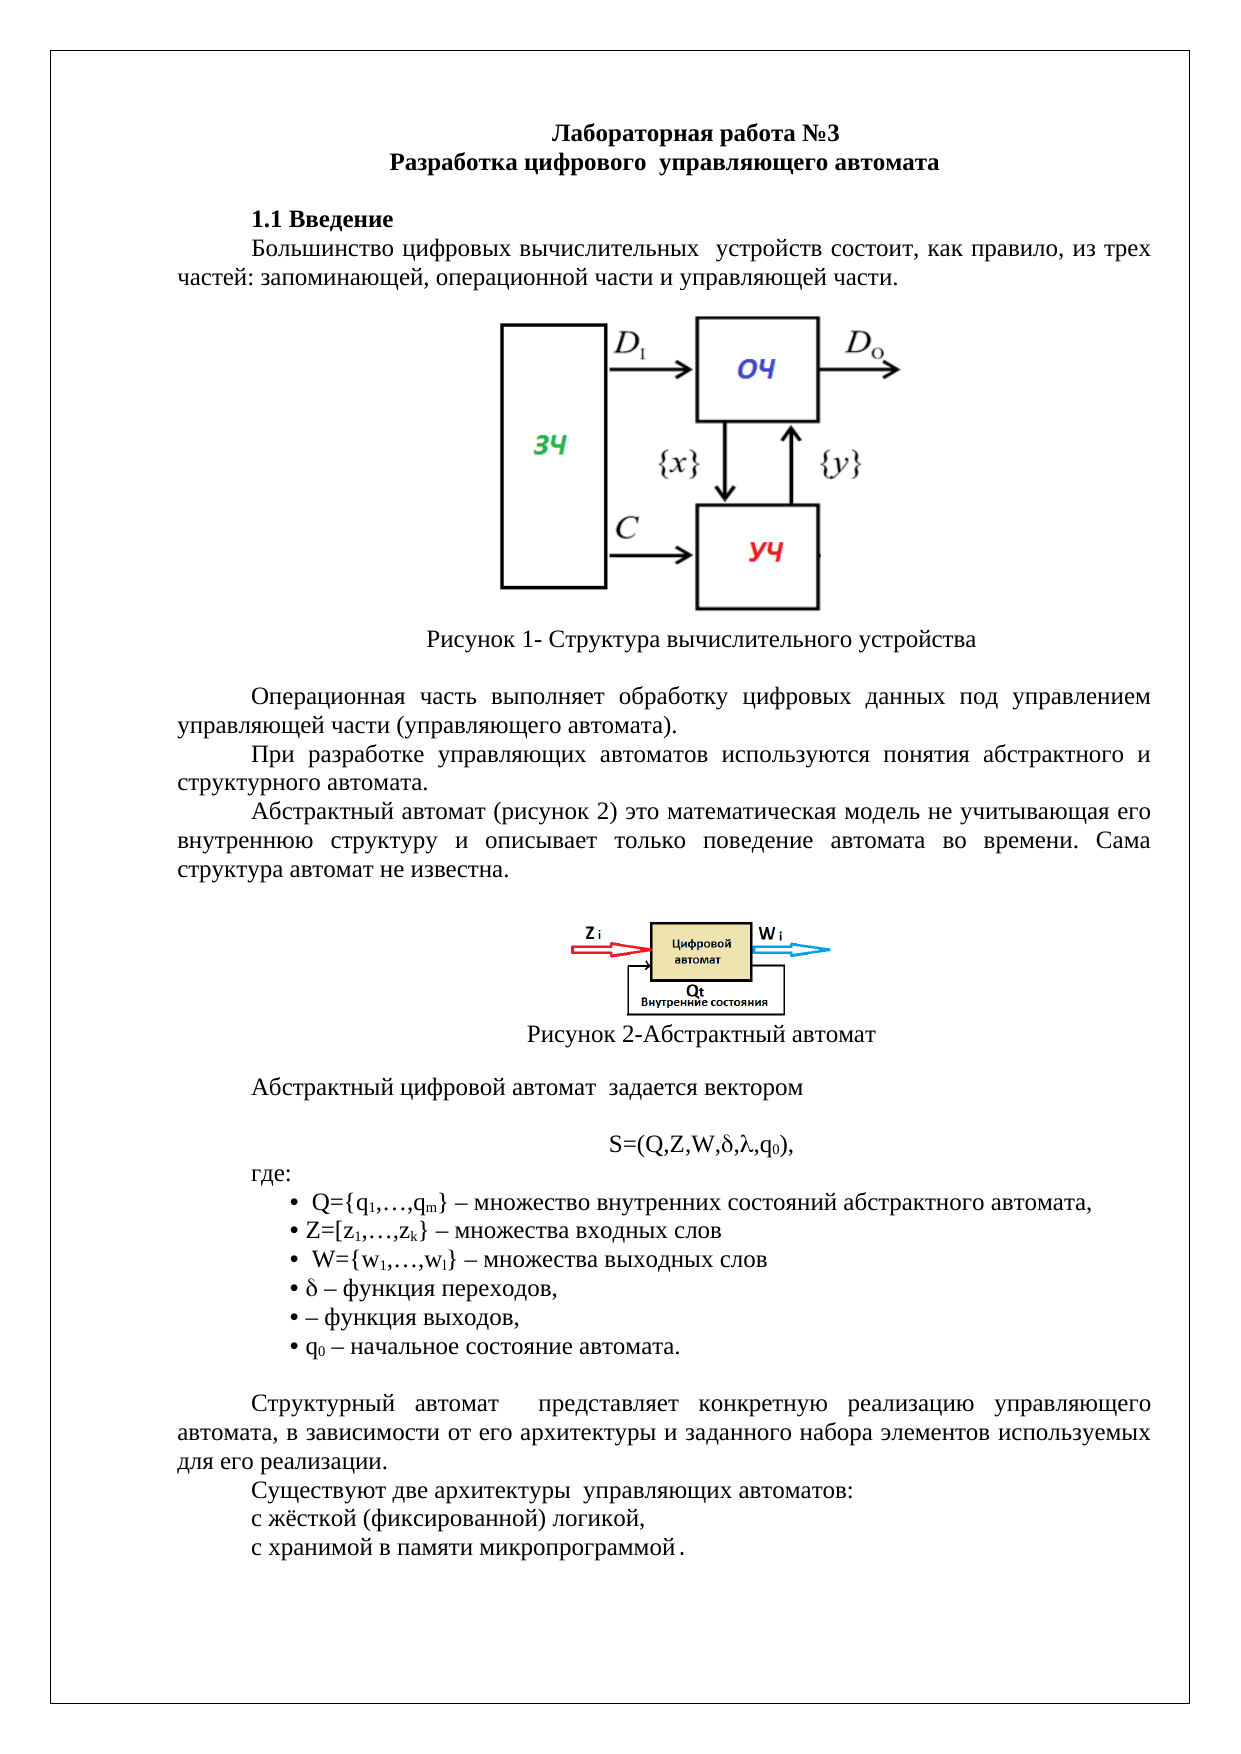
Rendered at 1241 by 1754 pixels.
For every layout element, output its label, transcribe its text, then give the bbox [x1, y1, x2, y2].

text Большинство цифровых вычислительных устройств состоит, как правило, из трех частей: запоминающей, операционной части и управляющей части. [177, 233, 1152, 291]
text с хранимой в памяти микропрограммой. [177, 1532, 1152, 1562]
text 1.1 Введение [177, 204, 1152, 233]
text где: [177, 1158, 1152, 1187]
text Абстрактный автомат (рисунок 2) это математическая модель не учитывающая его внутреннюю структуру и описывает только поведение автомата во времени. Сама структура автомат не известна. [177, 796, 1152, 882]
text с жёсткой (фиксированной) логикой, [177, 1503, 1152, 1532]
text Рисунок 2-Абстрактный автомат [177, 1019, 1152, 1048]
list q0 – начальное состояние автомата. [289, 1331, 1152, 1360]
picture [568, 911, 834, 1020]
text Операционная часть выполняет обработку цифровых данных под управлением управляющей части (управляющего автомата). [177, 681, 1152, 739]
list Q={q1,…,qm} – множество внутренних состояний абстрактного автомата, [289, 1187, 1152, 1216]
text Разработка цифрового управляющего автомата [177, 147, 1152, 176]
text Структурный автомат представляет конкретную реализацию управляющего автомата, в зависимости от его архитектуры и заданного набора элементов используемых для его реализации. [177, 1388, 1152, 1475]
text Абстрактный цифровой автомат задается вектором [177, 1072, 1152, 1100]
list Z=[z1,…,zk} – множества входных слов [289, 1216, 1152, 1244]
list – функция выходов, [289, 1302, 1152, 1331]
text Рисунок 1- Структура вычислительного устройства [177, 624, 1152, 652]
picture [490, 290, 913, 624]
text S=(Q,Z,W,,,q0), [177, 1129, 1152, 1158]
list W={w1,…,wl} – множества выходных слов [289, 1244, 1152, 1273]
text Лабораторная работа №3 [177, 118, 1152, 147]
text При разработке управляющих автоматов используются понятия абстрактного и структурного автомата. [177, 739, 1152, 796]
list – функция переходов, [289, 1273, 1152, 1302]
text Существуют две архитектуры управляющих автоматов: [177, 1475, 1152, 1503]
